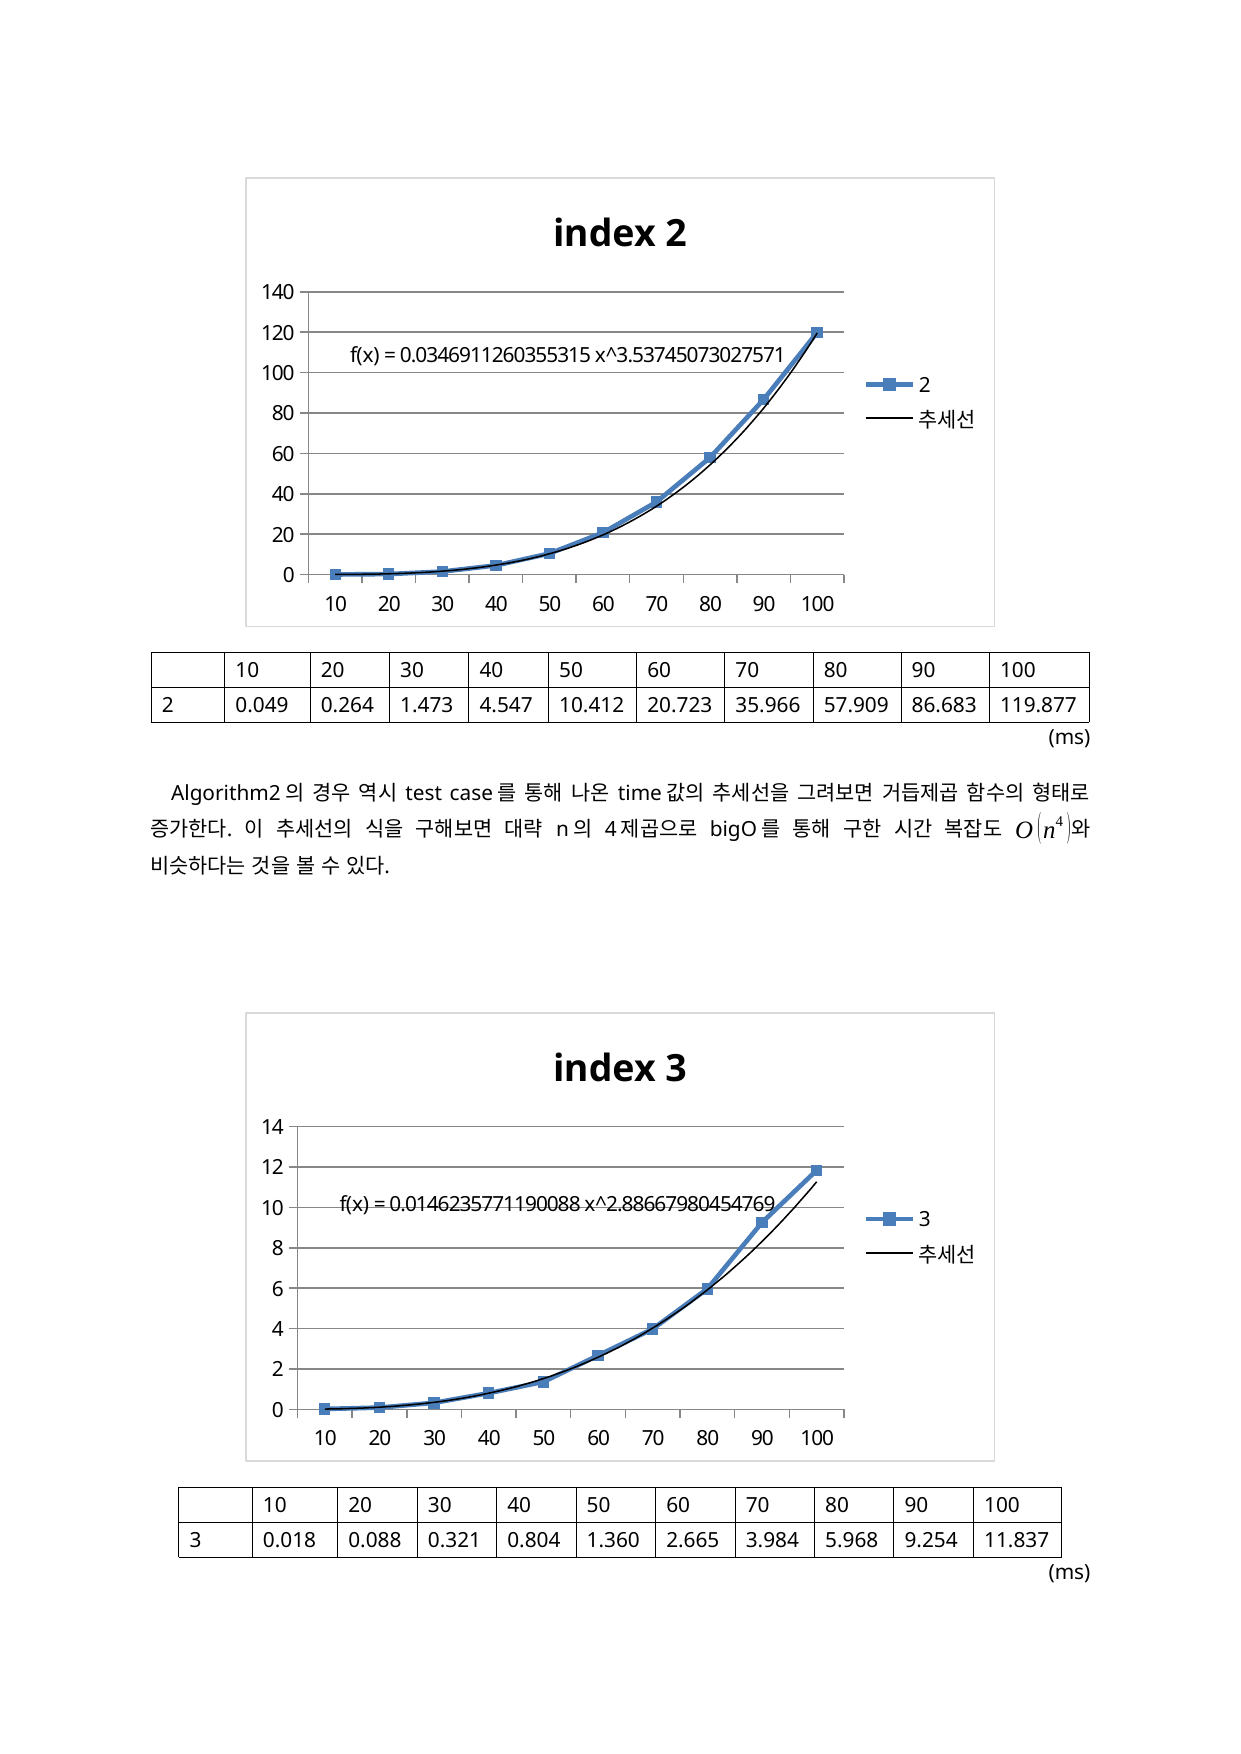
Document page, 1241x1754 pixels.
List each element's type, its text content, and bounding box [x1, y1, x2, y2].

table_header 50 [549, 653, 636, 687]
table_header 30 [390, 653, 468, 687]
table_cell 119.877 [990, 688, 1089, 722]
table_cell 9.254 [894, 1523, 973, 1557]
table_header 80 [815, 1488, 893, 1522]
table_cell 2 [152, 688, 224, 722]
table_cell 0.018 [253, 1523, 337, 1557]
table_cell 35.966 [725, 688, 813, 722]
table_header 60 [656, 1488, 735, 1522]
table_header 20 [311, 653, 389, 687]
table_header 70 [725, 653, 813, 687]
table_header 100 [974, 1488, 1061, 1522]
table_cell 1.473 [390, 688, 468, 722]
table_cell 0.264 [311, 688, 389, 722]
table_header 70 [736, 1488, 814, 1522]
table_cell 0.804 [497, 1523, 576, 1557]
table_cell 57.909 [814, 688, 901, 722]
table_cell 10.412 [549, 688, 636, 722]
table_header 30 [418, 1488, 496, 1522]
table_header 60 [637, 653, 724, 687]
table_cell 3 [179, 1523, 252, 1557]
table_header [152, 653, 224, 687]
table_cell 1.360 [577, 1523, 655, 1557]
table_header 40 [469, 653, 548, 687]
table_cell 20.723 [637, 688, 724, 722]
table_header 100 [990, 653, 1089, 687]
text Algorithm2의 경우 역시 test case를 통해 나온 time값의 추세선을 그려보면 거듭제곱 함수의 형태로 증가한다. 이 추세선의 식을 구해보면 대략 n의 4제곱으로 bigO를 통해 구한 시간 복잡도 와 비슷하다는 것을 볼 수 있다. [150, 776, 1090, 880]
text (ms) [150, 1557, 1090, 1586]
table_header 50 [577, 1488, 655, 1522]
table_header [179, 1488, 252, 1522]
table_cell 3.984 [736, 1523, 814, 1557]
table_header 10 [253, 1488, 337, 1522]
table_cell 4.547 [469, 688, 548, 722]
table_header 20 [338, 1488, 417, 1522]
table_header 10 [225, 653, 310, 687]
table_cell 2.665 [656, 1523, 735, 1557]
table_header 80 [814, 653, 901, 687]
table_header 90 [894, 1488, 973, 1522]
table_header 40 [497, 1488, 576, 1522]
text (ms) [150, 722, 1090, 751]
table_cell 86.683 [902, 688, 989, 722]
table_cell 0.088 [338, 1523, 417, 1557]
table_cell 5.968 [815, 1523, 893, 1557]
table_cell 11.837 [974, 1523, 1061, 1557]
table_cell 0.321 [418, 1523, 496, 1557]
table_header 90 [902, 653, 989, 687]
table_cell 0.049 [225, 688, 310, 722]
